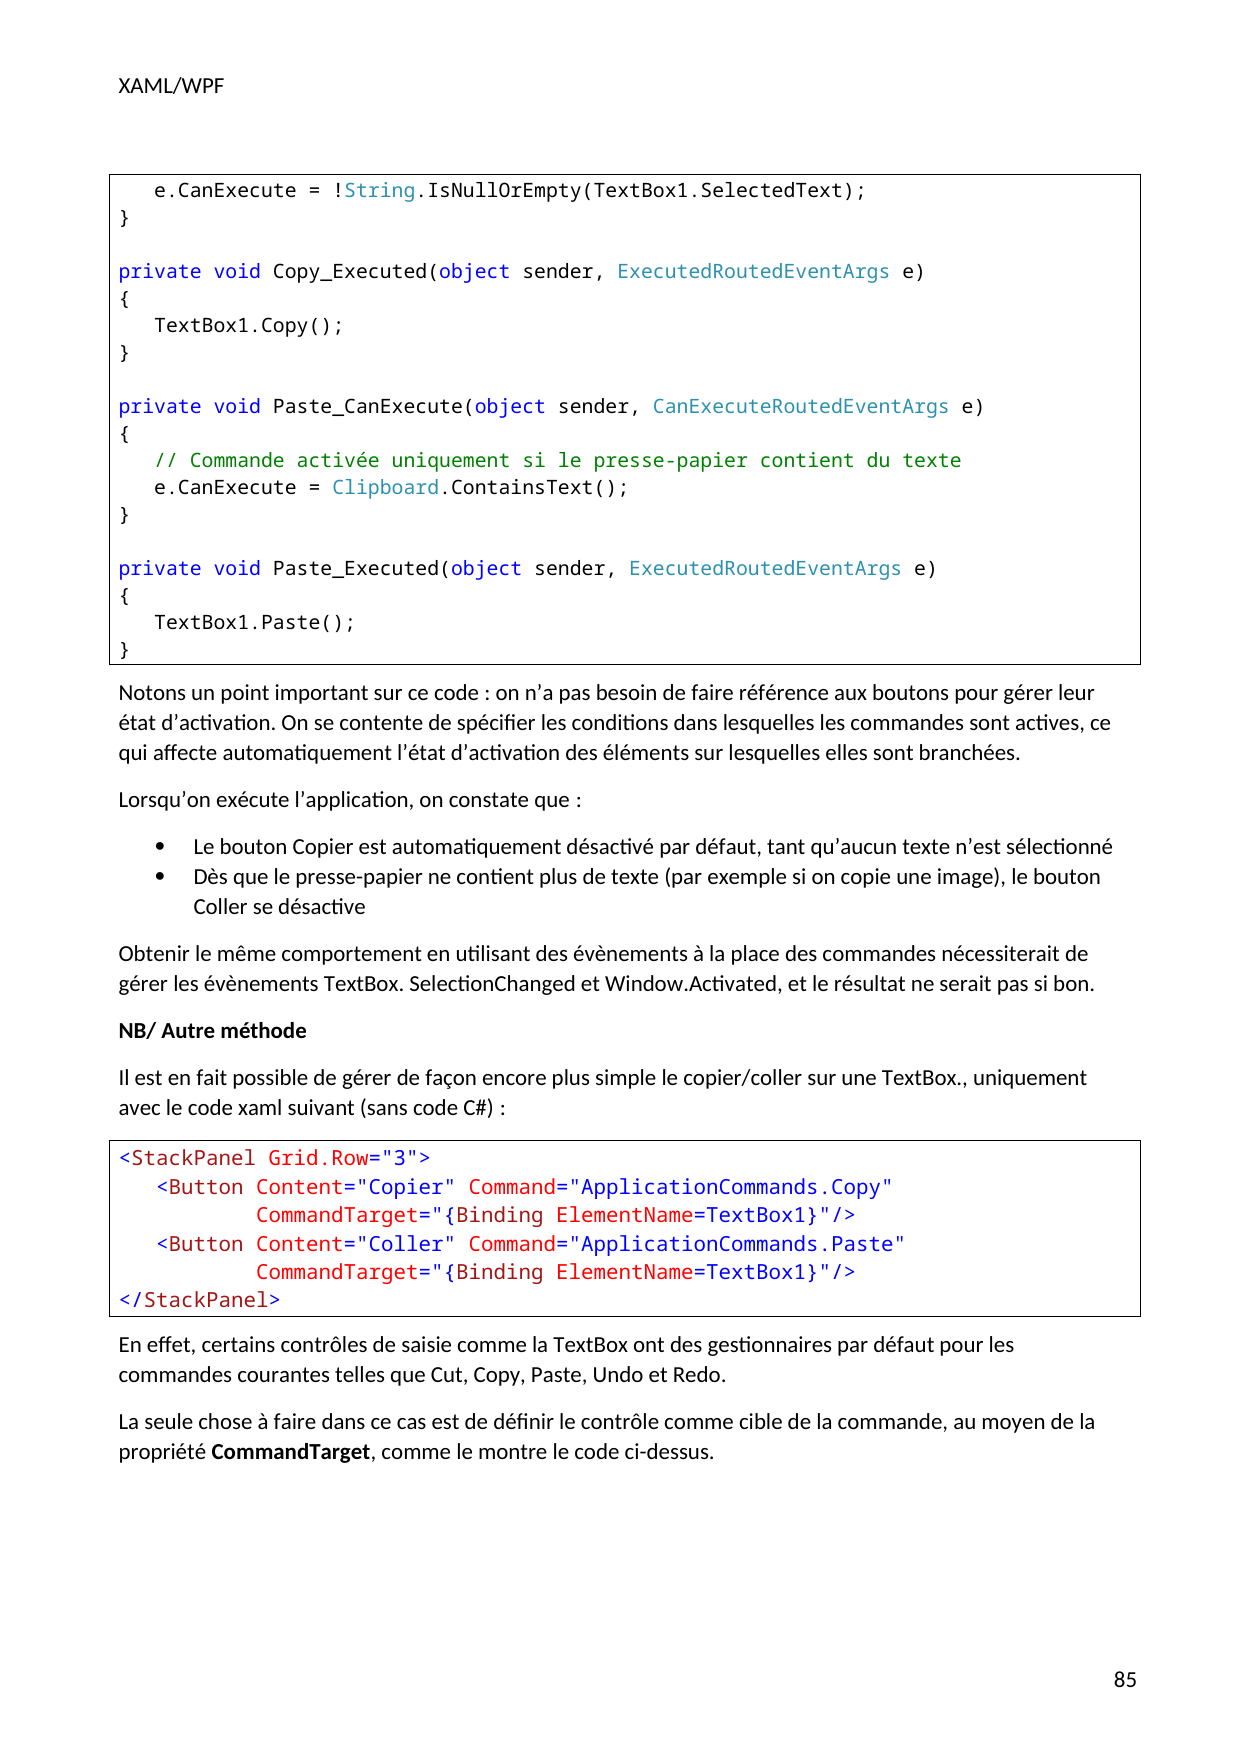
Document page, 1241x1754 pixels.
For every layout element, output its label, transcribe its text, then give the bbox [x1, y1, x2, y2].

text TextBox1.Paste(); [118, 608, 1131, 632]
text Notons un point important sur ce code : on n’a pas besoin de faire référence aux boutons pour gérer leur état d’activation. On se contente de spécifier les conditions dans lesquelles les commandes sont actives, ce qui affecte automatiquement l’état d’activation des éléments sur lesquelles elles sont branchées. [118, 678, 1131, 766]
text private void Paste_Executed(object sender, ExecutedRoutedEventArgs e) [118, 554, 1131, 581]
text // Commande activée uniquement si le presse-papier contient du texte [118, 446, 1131, 473]
text } [110, 632, 1140, 664]
text La seule chose à faire dans ce cas est de définir le contrôle comme cible de la commande, au moyen de la propriété CommandTarget, comme le montre le code ci-dessus. [118, 1407, 1131, 1465]
text </StackPanel> [110, 1282, 1140, 1316]
text { [118, 419, 1131, 446]
list Le bouton Copier est automatiquement désactivé par défaut, tant qu’aucun texte n’est sélectionné [156, 832, 1131, 860]
text En effet, certains contrôles de saisie comme la TextBox ont des gestionnaires par défaut pour les commandes courantes telles que Cut, Copy, Paste, Undo et Redo. [118, 1330, 1131, 1388]
text CommandTarget="{Binding ElementName=TextBox1}"/> [118, 1200, 1131, 1229]
text <StackPanel Grid.Row="3"> [110, 1141, 1140, 1172]
text Lorsqu’on exécute l’application, on constate que : [118, 785, 1131, 813]
text NB/ Autre méthode [118, 1016, 1131, 1044]
text { [118, 284, 1131, 311]
text } [118, 500, 1131, 527]
list Dès que le presse-papier ne contient plus de texte (par exemple si on copie une image), le bouton Coller se désactive [156, 862, 1131, 920]
text private void Paste_CanExecute(object sender, CanExecuteRoutedEventArgs e) [118, 392, 1131, 419]
text <Button Content="Copier" Command="ApplicationCommands.Copy" [118, 1172, 1131, 1200]
text } [118, 338, 1131, 365]
text CommandTarget="{Binding ElementName=TextBox1}"/> [118, 1257, 1131, 1282]
text { [118, 581, 1131, 608]
text Il est en fait possible de gérer de façon encore plus simple le copier/coller sur une TextBox., uniquement avec le code xaml suivant (sans code C#) : [118, 1063, 1131, 1121]
text e.CanExecute = Clipboard.ContainsText(); [118, 473, 1131, 500]
text e.CanExecute = !String.IsNullOrEmpty(TextBox1.SelectedText); [110, 175, 1140, 203]
text Obtenir le même comportement en utilisant des évènements à la place des commandes nécessiterait de gérer les évènements TextBox. SelectionChanged et Window.Activated, et le résultat ne serait pas si bon. [118, 939, 1131, 997]
text } [118, 203, 1131, 231]
text TextBox1.Copy(); [118, 311, 1131, 338]
text private void Copy_Executed(object sender, ExecutedRoutedEventArgs e) [118, 257, 1131, 284]
text <Button Content="Coller" Command="ApplicationCommands.Paste" [118, 1229, 1131, 1257]
